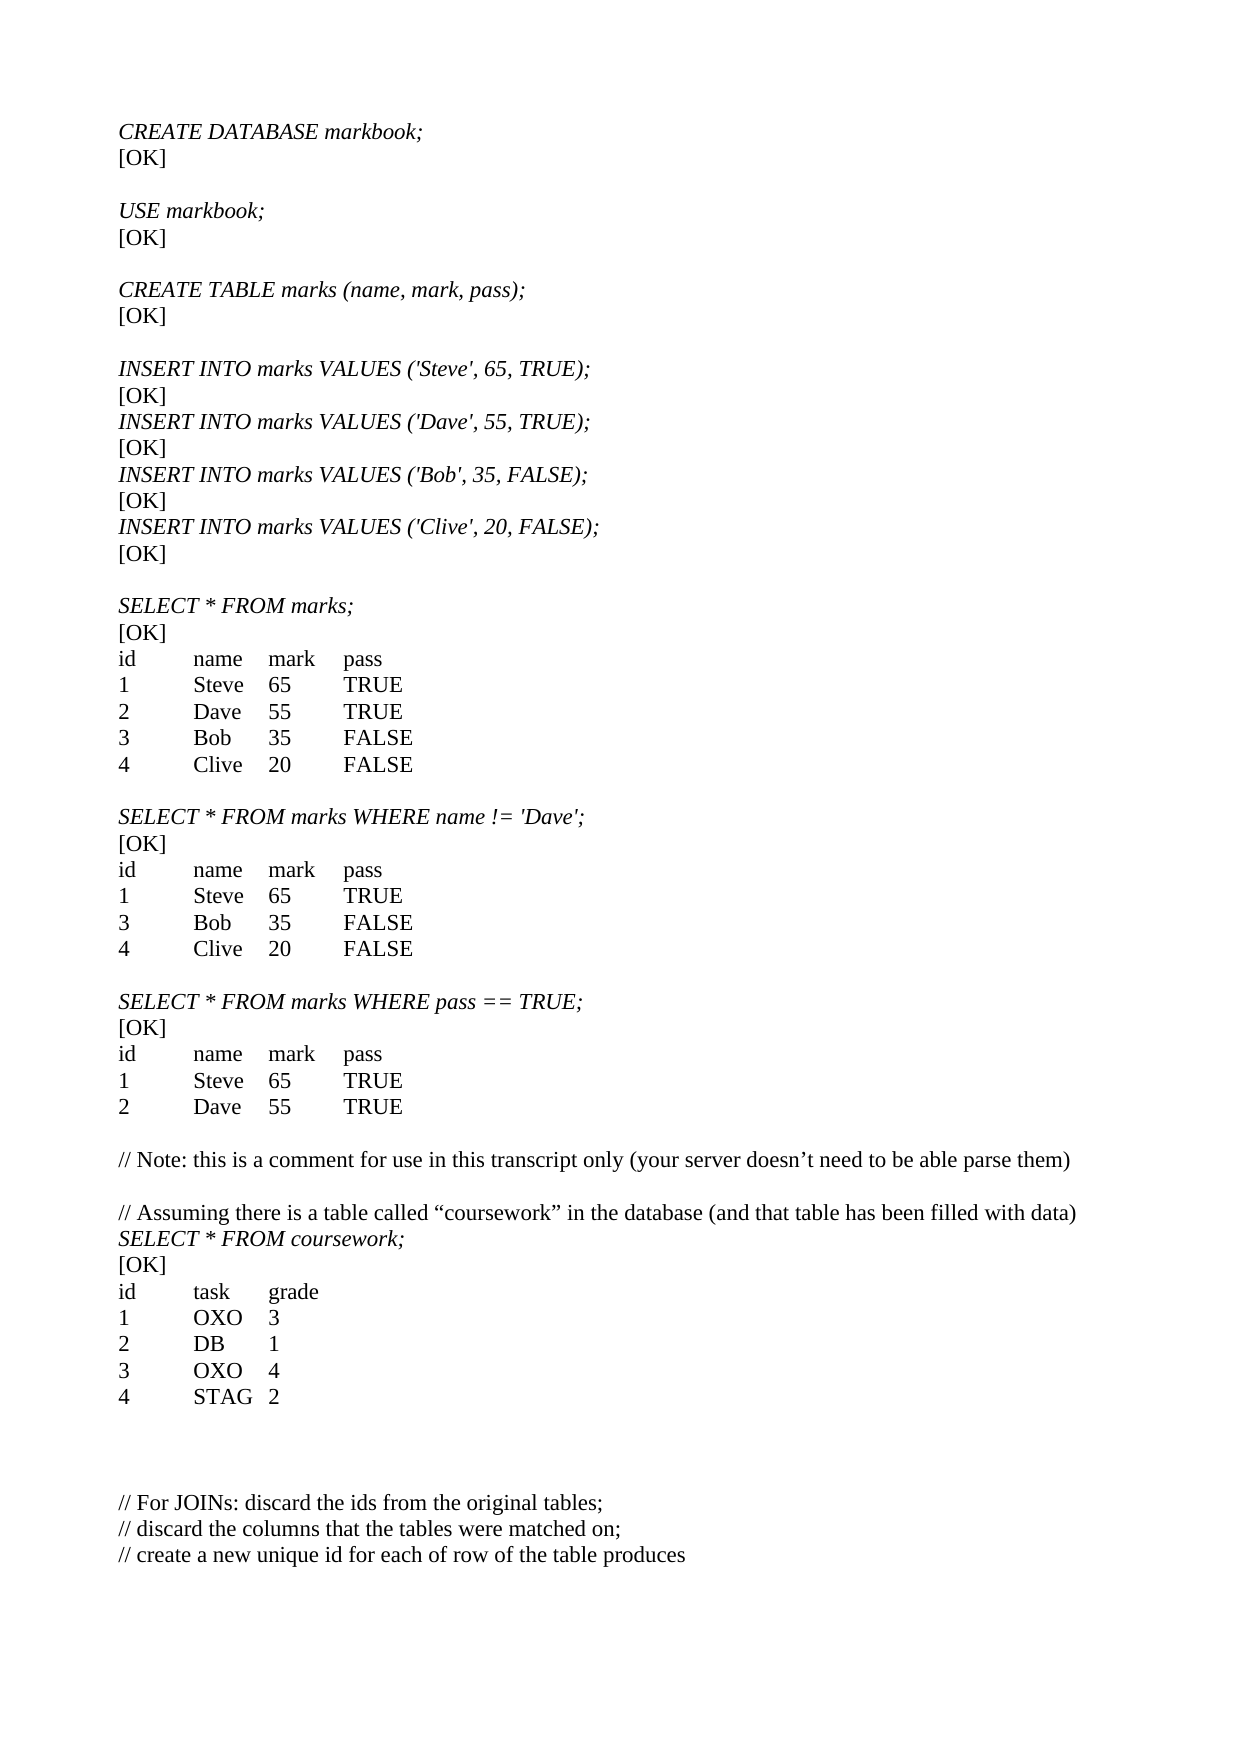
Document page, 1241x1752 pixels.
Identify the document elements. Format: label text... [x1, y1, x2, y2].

text id task grade [118, 1278, 1122, 1304]
text 1 Steve 65 TRUE [118, 882, 1122, 909]
text // Assuming there is a table called “coursework” in the database (and that table has been filled with data) [118, 1199, 1122, 1225]
text [OK] [118, 434, 1122, 461]
text [OK] [118, 382, 1122, 408]
text [OK] [118, 144, 1122, 171]
text 1 Steve 65 TRUE [118, 1067, 1122, 1093]
text 3 OXO 4 [118, 1357, 1122, 1383]
text 4 Clive 20 FALSE [118, 935, 1122, 961]
text INSERT INTO marks VALUES ('Steve', 65, TRUE); [118, 355, 1122, 382]
text 4 STAG 2 [118, 1383, 1122, 1409]
text SELECT * FROM marks; [118, 592, 1122, 619]
text SELECT * FROM marks WHERE name != 'Dave'; [118, 803, 1122, 830]
text SELECT * FROM coursework; [118, 1225, 1122, 1251]
text // discard the columns that the tables were matched on; [118, 1515, 1122, 1541]
text SELECT * FROM marks WHERE pass == TRUE; [118, 988, 1122, 1014]
text 1 Steve 65 TRUE [118, 672, 1122, 698]
text CREATE TABLE marks (name, mark, pass); [118, 276, 1122, 303]
text [OK] [118, 1251, 1122, 1278]
text 1 OXO 3 [118, 1304, 1122, 1330]
text 4 Clive 20 FALSE [118, 751, 1122, 777]
text USE markbook; [118, 197, 1122, 223]
text 3 Bob 35 FALSE [118, 909, 1122, 935]
text [OK] [118, 223, 1122, 250]
text 2 DB 1 [118, 1330, 1122, 1357]
text CREATE DATABASE markbook; [118, 118, 1122, 144]
text [OK] [118, 1014, 1122, 1041]
text [OK] [118, 303, 1122, 329]
text [OK] [118, 619, 1122, 645]
text INSERT INTO marks VALUES ('Clive', 20, FALSE); [118, 513, 1122, 540]
text [OK] [118, 830, 1122, 856]
text id name mark pass [118, 645, 1122, 672]
text [OK] [118, 487, 1122, 513]
text id name mark pass [118, 856, 1122, 882]
text 3 Bob 35 FALSE [118, 724, 1122, 751]
text // Note: this is a comment for use in this transcript only (your server doesn’t need to be able parse them) [118, 1146, 1122, 1172]
text // For JOINs: discard the ids from the original tables; [118, 1488, 1122, 1515]
text 2 Dave 55 TRUE [118, 698, 1122, 724]
text 2 Dave 55 TRUE [118, 1093, 1122, 1119]
text INSERT INTO marks VALUES ('Bob', 35, FALSE); [118, 461, 1122, 487]
text [OK] [118, 540, 1122, 566]
text INSERT INTO marks VALUES ('Dave', 55, TRUE); [118, 408, 1122, 434]
text id name mark pass [118, 1041, 1122, 1067]
text // create a new unique id for each of row of the table produces [118, 1541, 1122, 1568]
